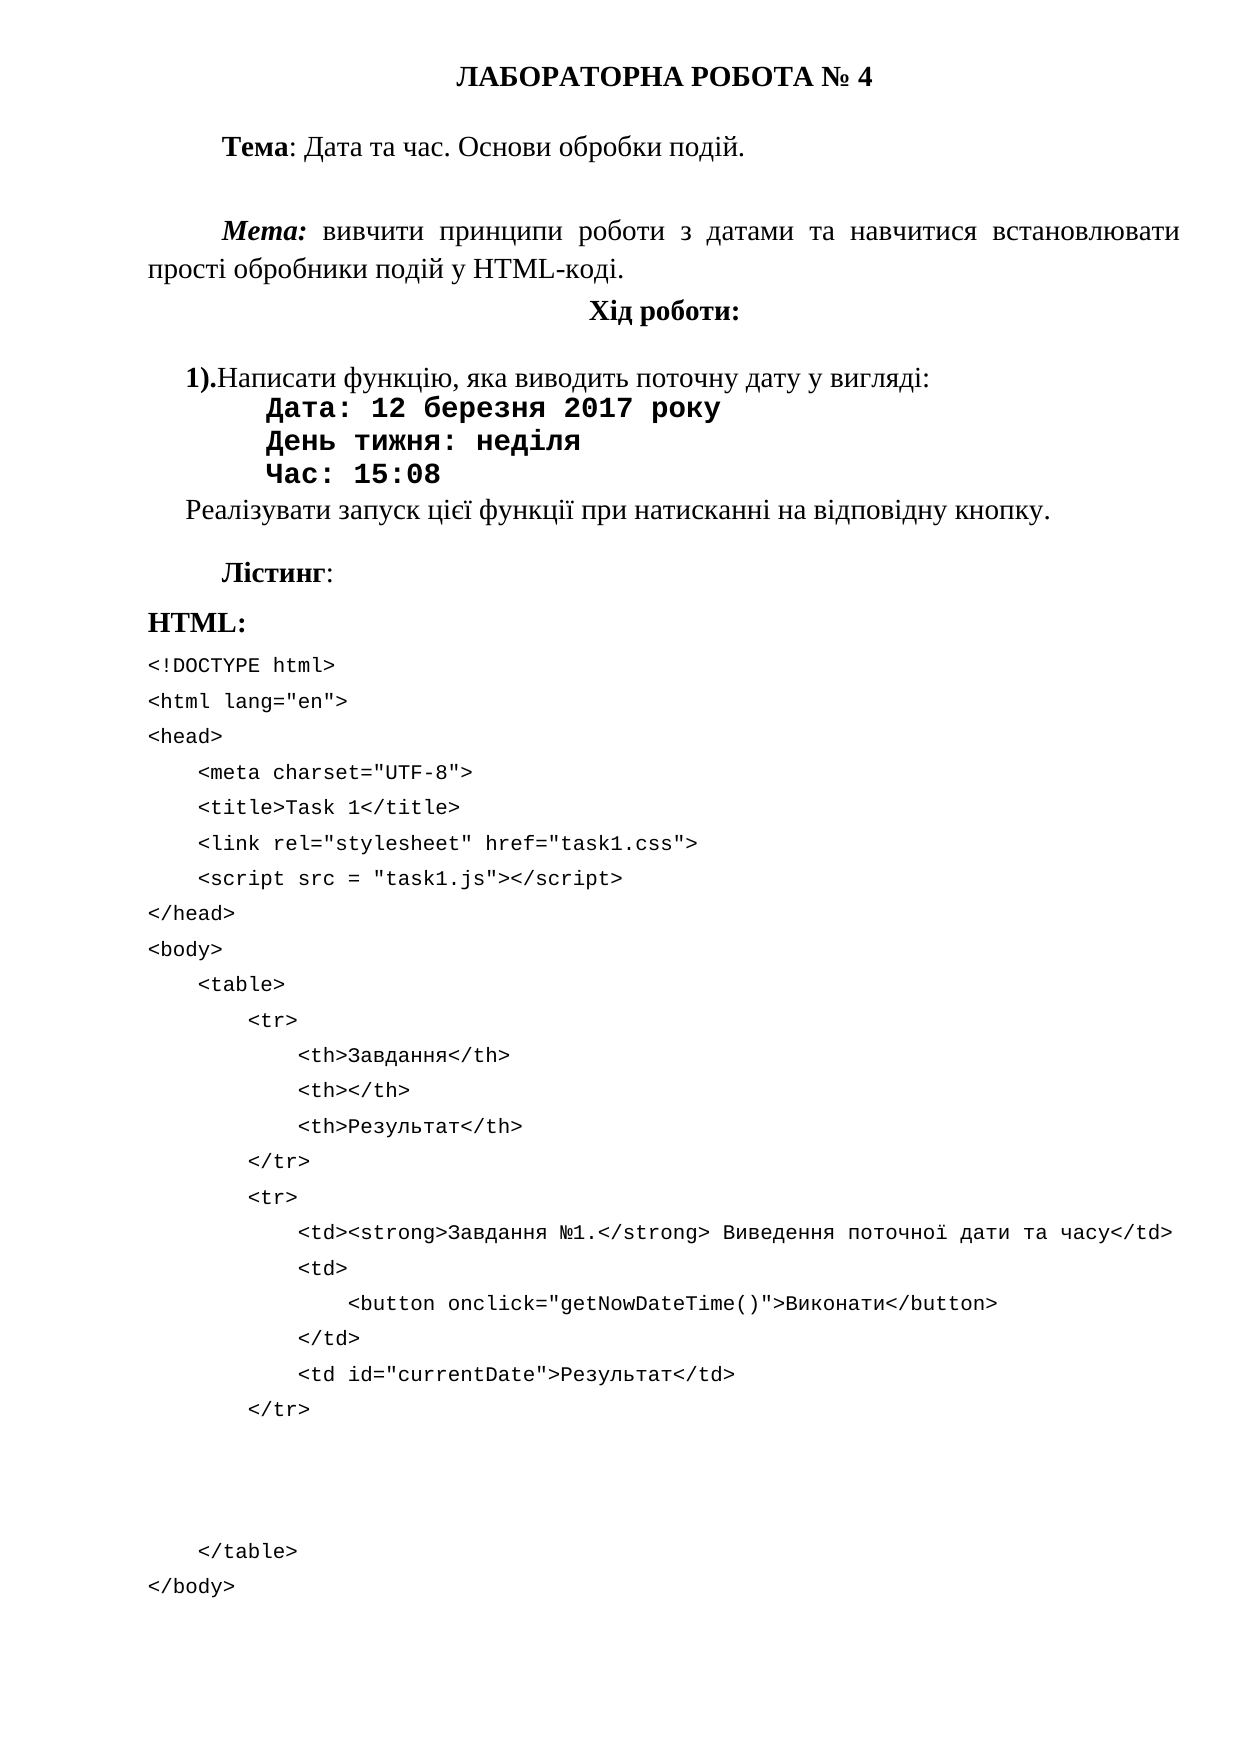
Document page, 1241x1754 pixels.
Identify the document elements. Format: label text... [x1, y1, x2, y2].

text </table> [148, 1541, 1181, 1564]
text <td><strong>Завдання №1.</strong> Виведення поточної дати та часу</td> [148, 1222, 1181, 1246]
text <button onclick="getNowDateTime()">Виконати</button> [148, 1293, 1181, 1317]
text <th>Завдання</th> [148, 1045, 1181, 1069]
text </tr> [148, 1151, 1181, 1175]
text Хід роботи: [148, 293, 1181, 326]
text <html lang="en"> [148, 691, 1181, 714]
text <body> [148, 939, 1181, 962]
text <!DOCTYPE html> [148, 655, 1181, 679]
text Час: 15:08 [148, 459, 1181, 492]
text Тема: Дата та час. Основи обробки подій. [148, 129, 1181, 163]
text </head> [148, 903, 1181, 927]
text <title>Task 1</title> [148, 797, 1181, 821]
text День тижня: неділя [148, 426, 1181, 459]
text 1).Написати функцію, яка виводить поточну дату у вигляді: [148, 360, 1181, 393]
text <table> [148, 974, 1181, 998]
text Мета: вивчити принципи роботи з датами та навчитися встановлювати прості обробники подій у HTML-коді. [148, 213, 1181, 285]
text <script src = "task1.js"></script> [148, 868, 1181, 892]
text Реалізувати запуск цієї функції при натисканні на відповідну кнопку. [148, 492, 1181, 526]
text HTML: [148, 605, 1181, 639]
text <head> [148, 726, 1181, 750]
text <td> [148, 1257, 1181, 1281]
text ЛАБОРАТОРНА РОБОТА № 4 [148, 59, 1181, 93]
text <td id="currentDate">Результат</td> [148, 1364, 1181, 1387]
text Дата: 12 березня 2017 року [148, 393, 1181, 426]
text <link rel="stylesheet" href="task1.css"> [148, 832, 1181, 856]
text </td> [148, 1328, 1181, 1352]
text <tr> [148, 1187, 1181, 1210]
text <th>Результат</th> [148, 1116, 1181, 1139]
text </body> [148, 1576, 1181, 1600]
text </tr> [148, 1399, 1181, 1423]
text <meta charset="UTF-8"> [148, 762, 1181, 785]
text Лістинг: [222, 555, 1181, 588]
text <th></th> [148, 1080, 1181, 1104]
text <tr> [148, 1009, 1181, 1033]
